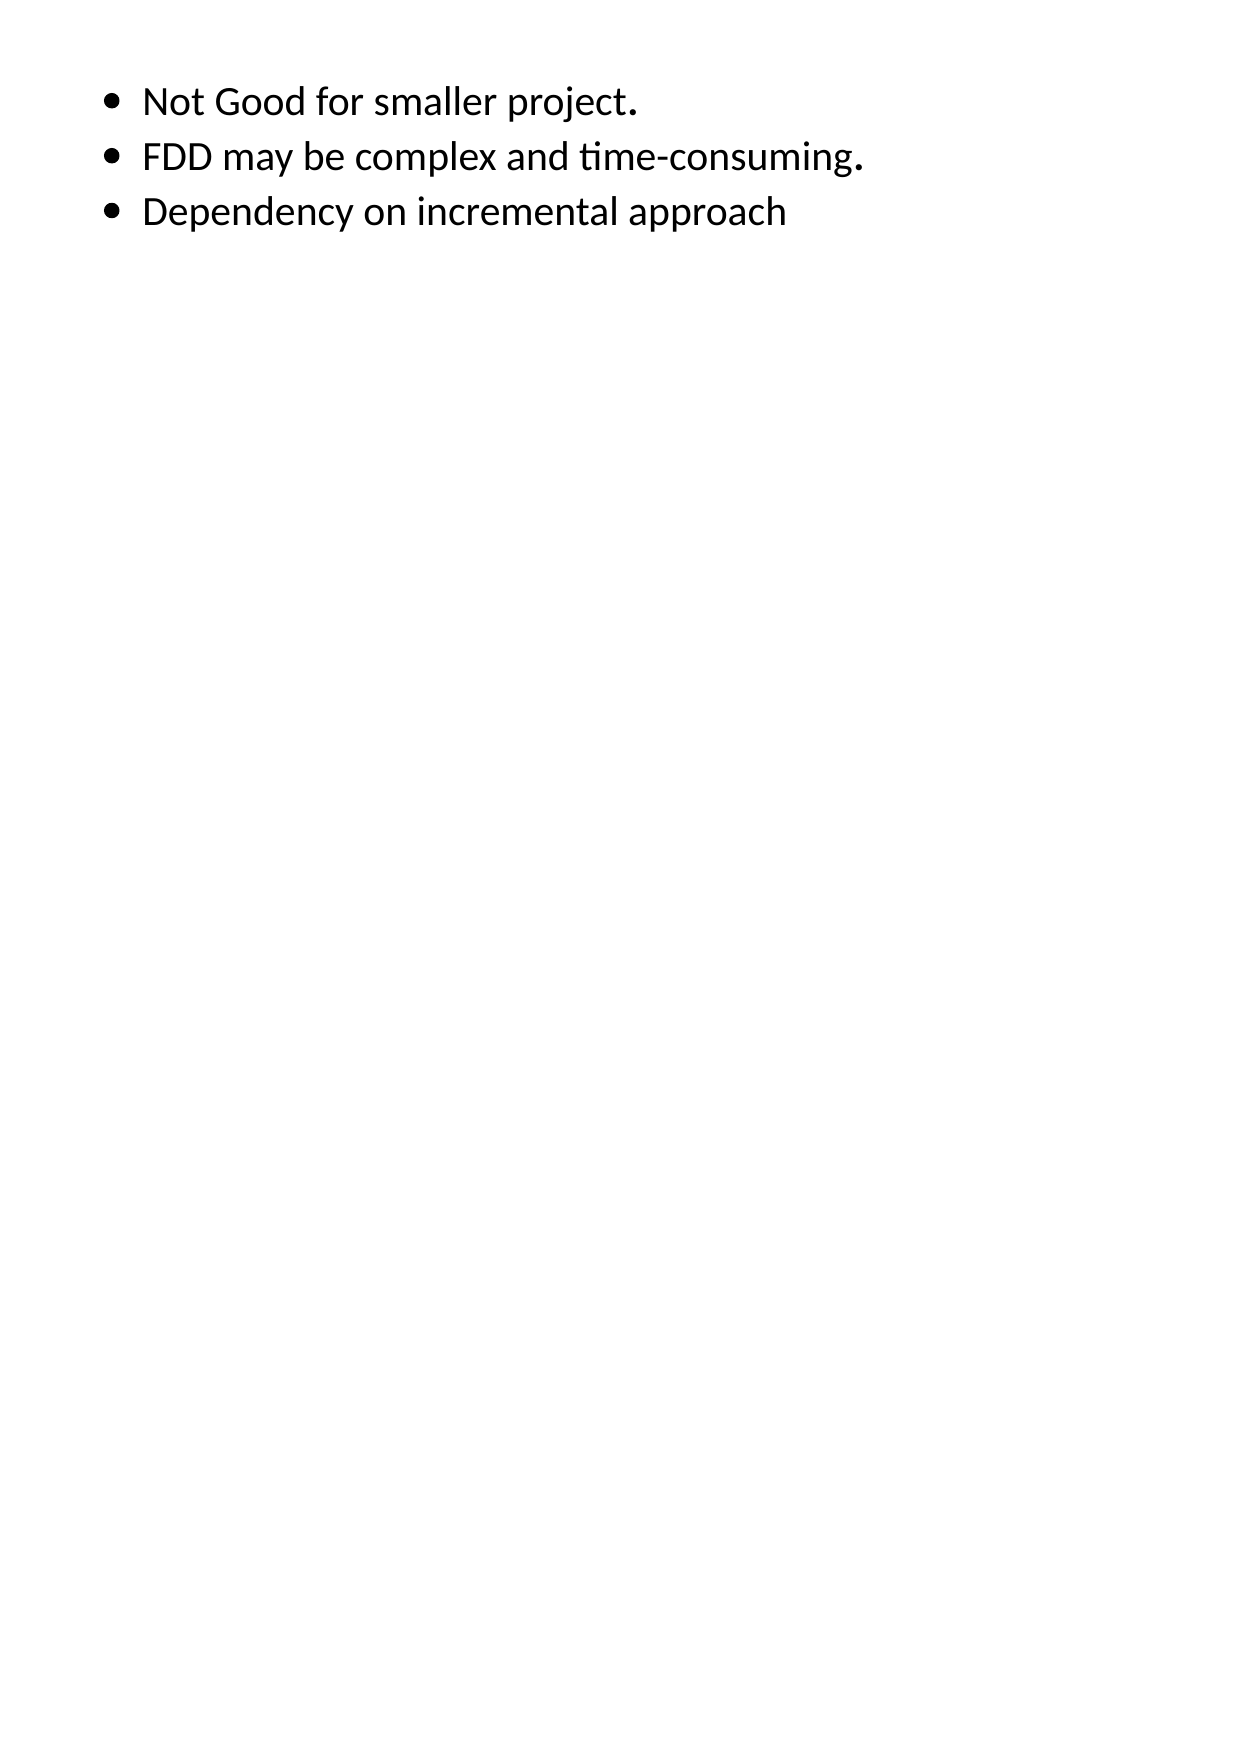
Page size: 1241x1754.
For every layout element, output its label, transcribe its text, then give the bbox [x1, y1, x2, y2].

list Not Good for smaller project. [104, 75, 1165, 126]
list FDD may be complex and time-consuming. [104, 130, 1165, 181]
list Dependency on incremental approach [104, 185, 1165, 236]
